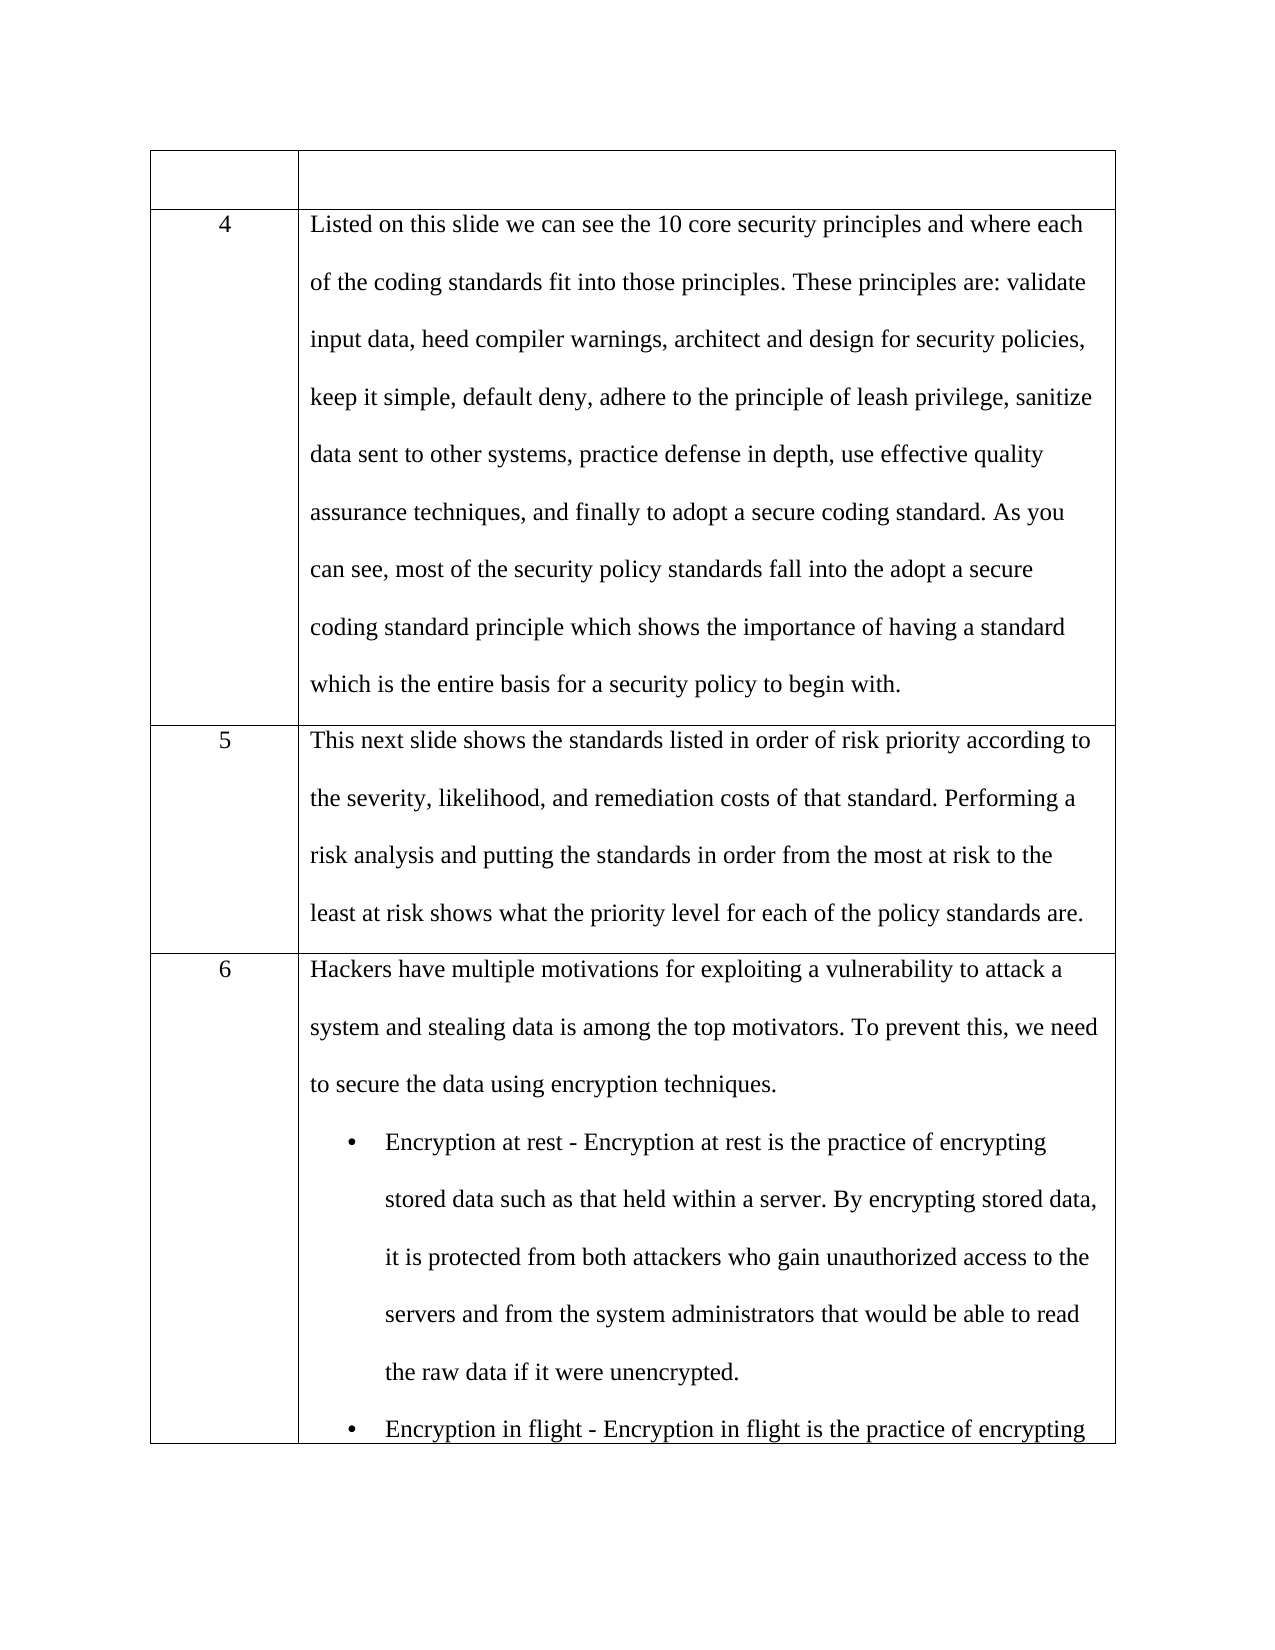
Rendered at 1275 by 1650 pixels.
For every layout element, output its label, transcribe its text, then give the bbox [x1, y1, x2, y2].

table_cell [299, 954, 1115, 1443]
table_cell This next slide shows the standards listed in order of risk priority according to the severity, likelihood, and remediation costs of that standard. Performing a risk analysis and putting the standards in order from the most at risk to the least at risk shows what the priority level for each of the policy standards are. [299, 726, 1115, 953]
table_cell 6 [151, 954, 298, 1443]
table_cell 4 [151, 210, 298, 724]
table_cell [299, 151, 1115, 208]
table_cell 5 [151, 726, 298, 953]
table_cell Listed on this slide we can see the 10 core security principles and where each of the coding standards fit into those principles. These principles are: validate input data, heed compiler warnings, architect and design for security policies, keep it simple, default deny, adhere to the principle of leash privilege, sanitize data sent to other systems, practice defense in depth, use effective quality assurance techniques, and finally to adopt a secure coding standard. As you can see, most of the security policy standards fall into the adopt a secure coding standard principle which shows the importance of having a standard which is the entire basis for a security policy to begin with. [299, 210, 1115, 724]
table_cell 3 [151, 151, 298, 208]
